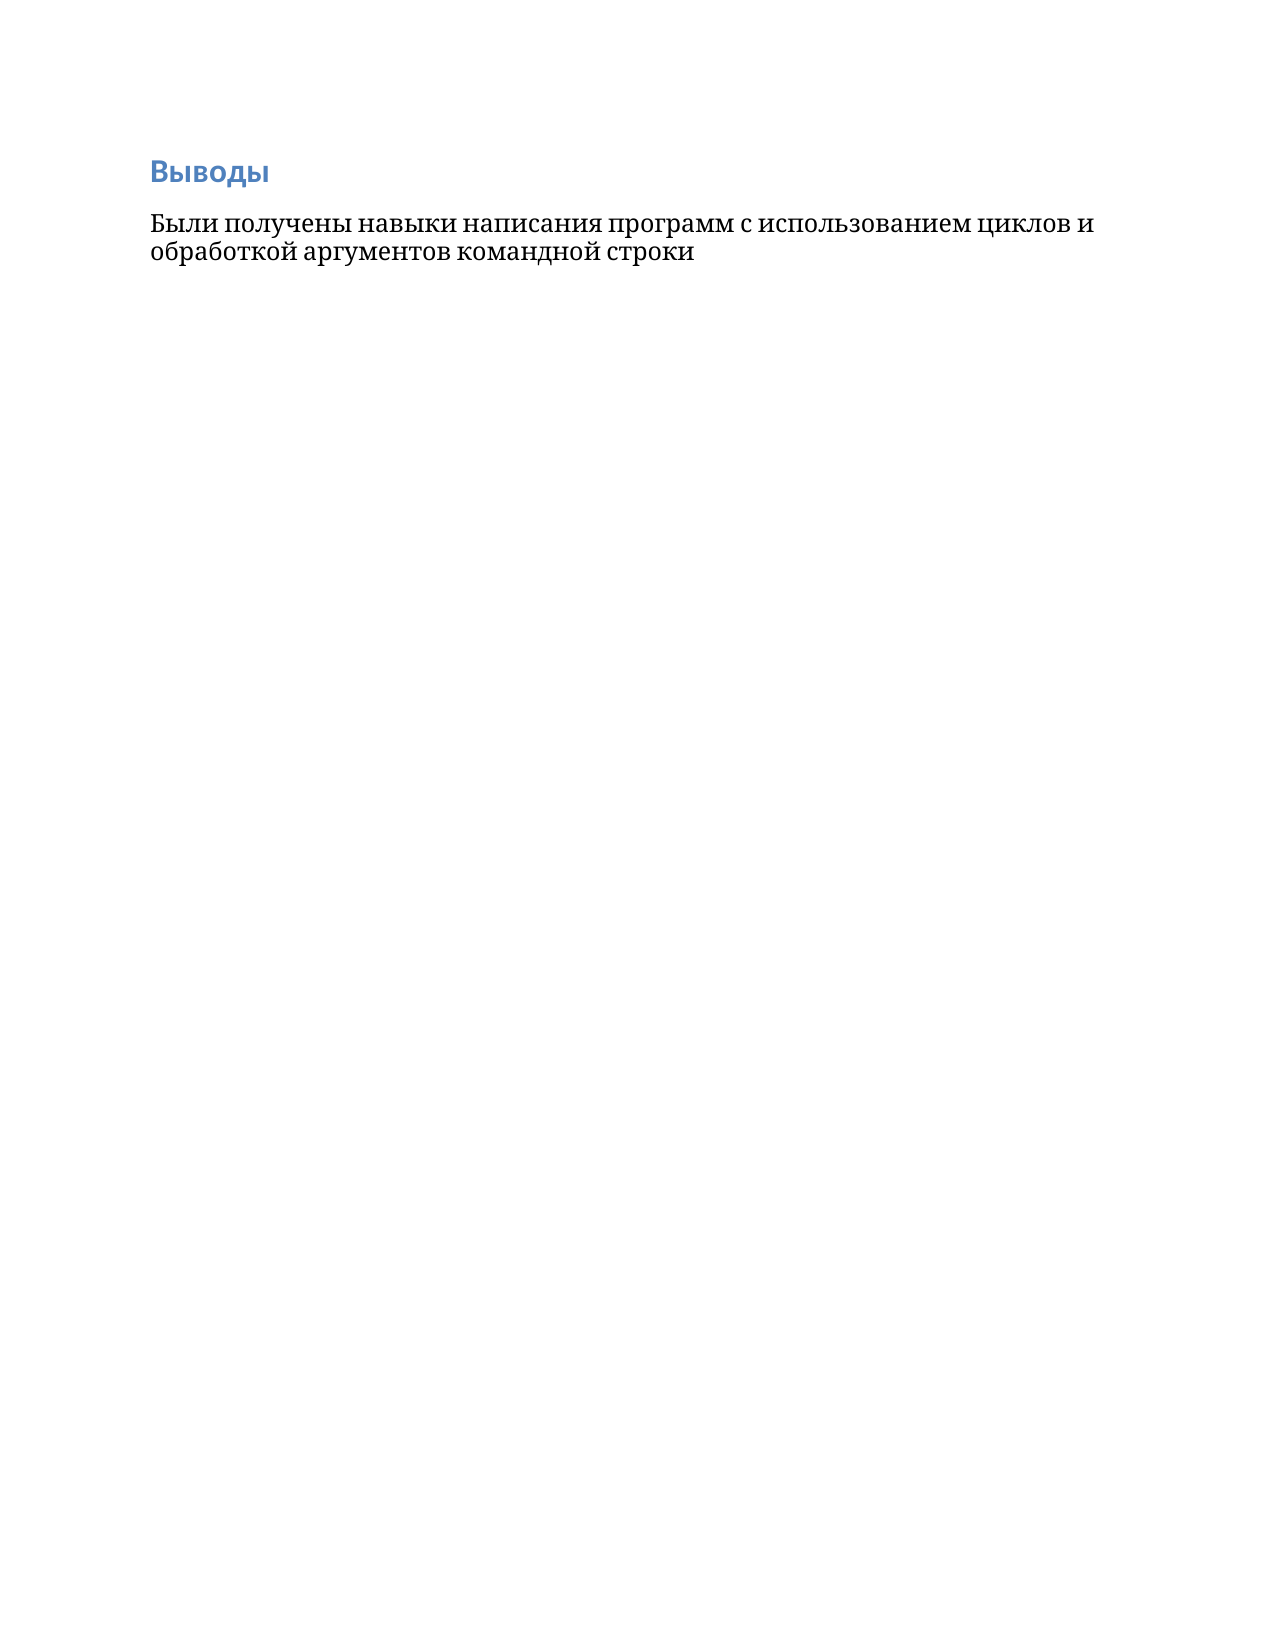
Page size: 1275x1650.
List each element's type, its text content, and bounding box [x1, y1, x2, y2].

text Были получены навыки написания программ с использованием циклов и обработкой аргументов командной строки [150, 209, 1125, 267]
subtitle Выводы [150, 150, 1125, 191]
